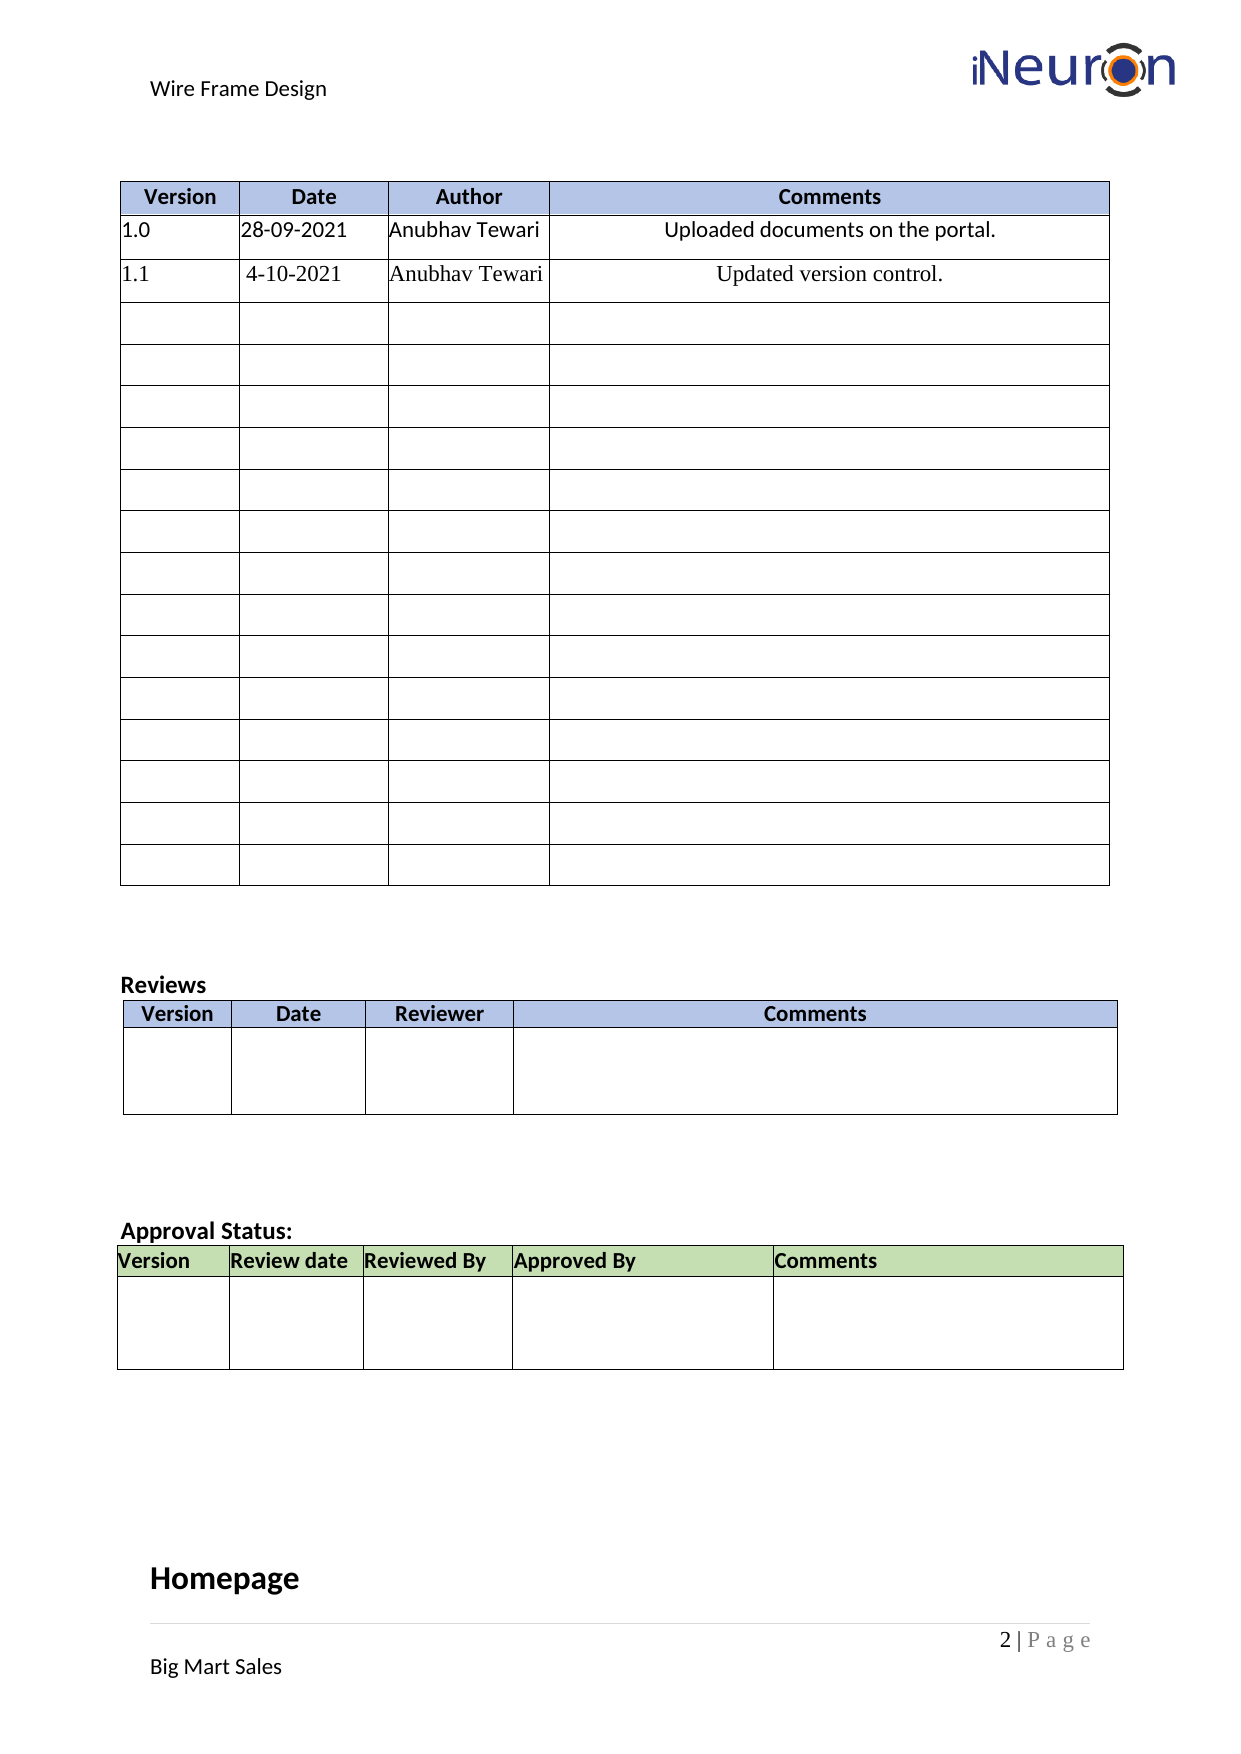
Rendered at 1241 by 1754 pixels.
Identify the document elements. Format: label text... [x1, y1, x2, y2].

table_cell [366, 1028, 513, 1114]
table_cell 1.0 [121, 216, 239, 259]
table_cell Anubhav Tewari [389, 216, 549, 259]
table_cell [121, 386, 239, 427]
table_cell [240, 678, 388, 718]
table_cell [389, 720, 549, 760]
table_cell [389, 470, 549, 510]
table_cell [118, 1277, 229, 1369]
table_cell [550, 386, 1109, 427]
table_cell [389, 303, 549, 343]
text Reviews [120, 969, 1090, 1000]
table_cell [389, 553, 549, 593]
table_cell [513, 1277, 773, 1369]
table_cell [364, 1277, 512, 1369]
table_cell [550, 803, 1109, 843]
table_cell [389, 636, 549, 677]
text Homepage [150, 1557, 1090, 1598]
table_cell [240, 636, 388, 677]
table_cell [240, 345, 388, 385]
table_cell [240, 386, 388, 427]
table_header Date [232, 1001, 365, 1027]
table_cell [240, 511, 388, 552]
table_cell [240, 845, 388, 885]
table_cell [240, 595, 388, 635]
table_cell [389, 678, 549, 718]
table_cell [121, 511, 239, 552]
table_cell Uploaded documents on the portal. [550, 216, 1109, 259]
table_cell [230, 1277, 363, 1369]
table_cell [121, 553, 239, 593]
table_cell [240, 803, 388, 843]
table_cell [121, 303, 239, 343]
table_cell Anubhav Tewari [389, 260, 549, 302]
table_cell [121, 470, 239, 510]
table_header Version [118, 1246, 229, 1276]
table_cell [389, 386, 549, 427]
table_cell [550, 845, 1109, 885]
table_cell [550, 553, 1109, 593]
table_header Author [389, 182, 549, 214]
table_cell 28-09-2021 [240, 216, 388, 259]
table_cell [121, 720, 239, 760]
table_header Reviewer [366, 1001, 513, 1027]
table_cell [550, 678, 1109, 718]
table_cell [121, 595, 239, 635]
table_cell [550, 761, 1109, 802]
table_cell [121, 345, 239, 385]
table_cell [240, 761, 388, 802]
table_cell [121, 636, 239, 677]
table_cell Updated version control. [550, 260, 1109, 302]
table_cell [550, 303, 1109, 343]
table_cell [550, 595, 1109, 635]
table_cell [240, 720, 388, 760]
table_cell [514, 1028, 1117, 1114]
table_header Comments [514, 1001, 1117, 1027]
table_cell [389, 845, 549, 885]
table_cell [550, 470, 1109, 510]
table_header Review date [230, 1246, 363, 1276]
subtitle Approval Status: [120, 1215, 1090, 1245]
table_cell [121, 678, 239, 718]
table_cell [550, 428, 1109, 468]
table_header Date [240, 182, 388, 214]
table_cell [240, 470, 388, 510]
table_cell 1.1 [121, 260, 239, 302]
table_cell [550, 345, 1109, 385]
table_cell [550, 636, 1109, 677]
table_cell [389, 803, 549, 843]
table_cell [121, 803, 239, 843]
table_cell [240, 553, 388, 593]
table_cell [550, 720, 1109, 760]
table_cell [774, 1277, 1123, 1369]
table_cell [121, 761, 239, 802]
table_cell [389, 428, 549, 468]
table_cell [550, 511, 1109, 552]
table_cell [389, 595, 549, 635]
table_header Approved By [513, 1246, 773, 1276]
table_cell [240, 428, 388, 468]
table_cell [124, 1028, 231, 1114]
table_cell [240, 303, 388, 343]
table_header Reviewed By [364, 1246, 512, 1276]
table_cell [121, 428, 239, 468]
table_cell 4-10-2021 [240, 260, 388, 302]
picture [972, 42, 1175, 97]
table_header Version [124, 1001, 231, 1027]
table_cell [389, 761, 549, 802]
table_header Version [121, 182, 239, 214]
table_header Comments [550, 182, 1109, 214]
table_header Comments [774, 1246, 1123, 1276]
table_cell [389, 345, 549, 385]
table_cell [232, 1028, 365, 1114]
table_cell [121, 845, 239, 885]
table_cell [389, 511, 549, 552]
